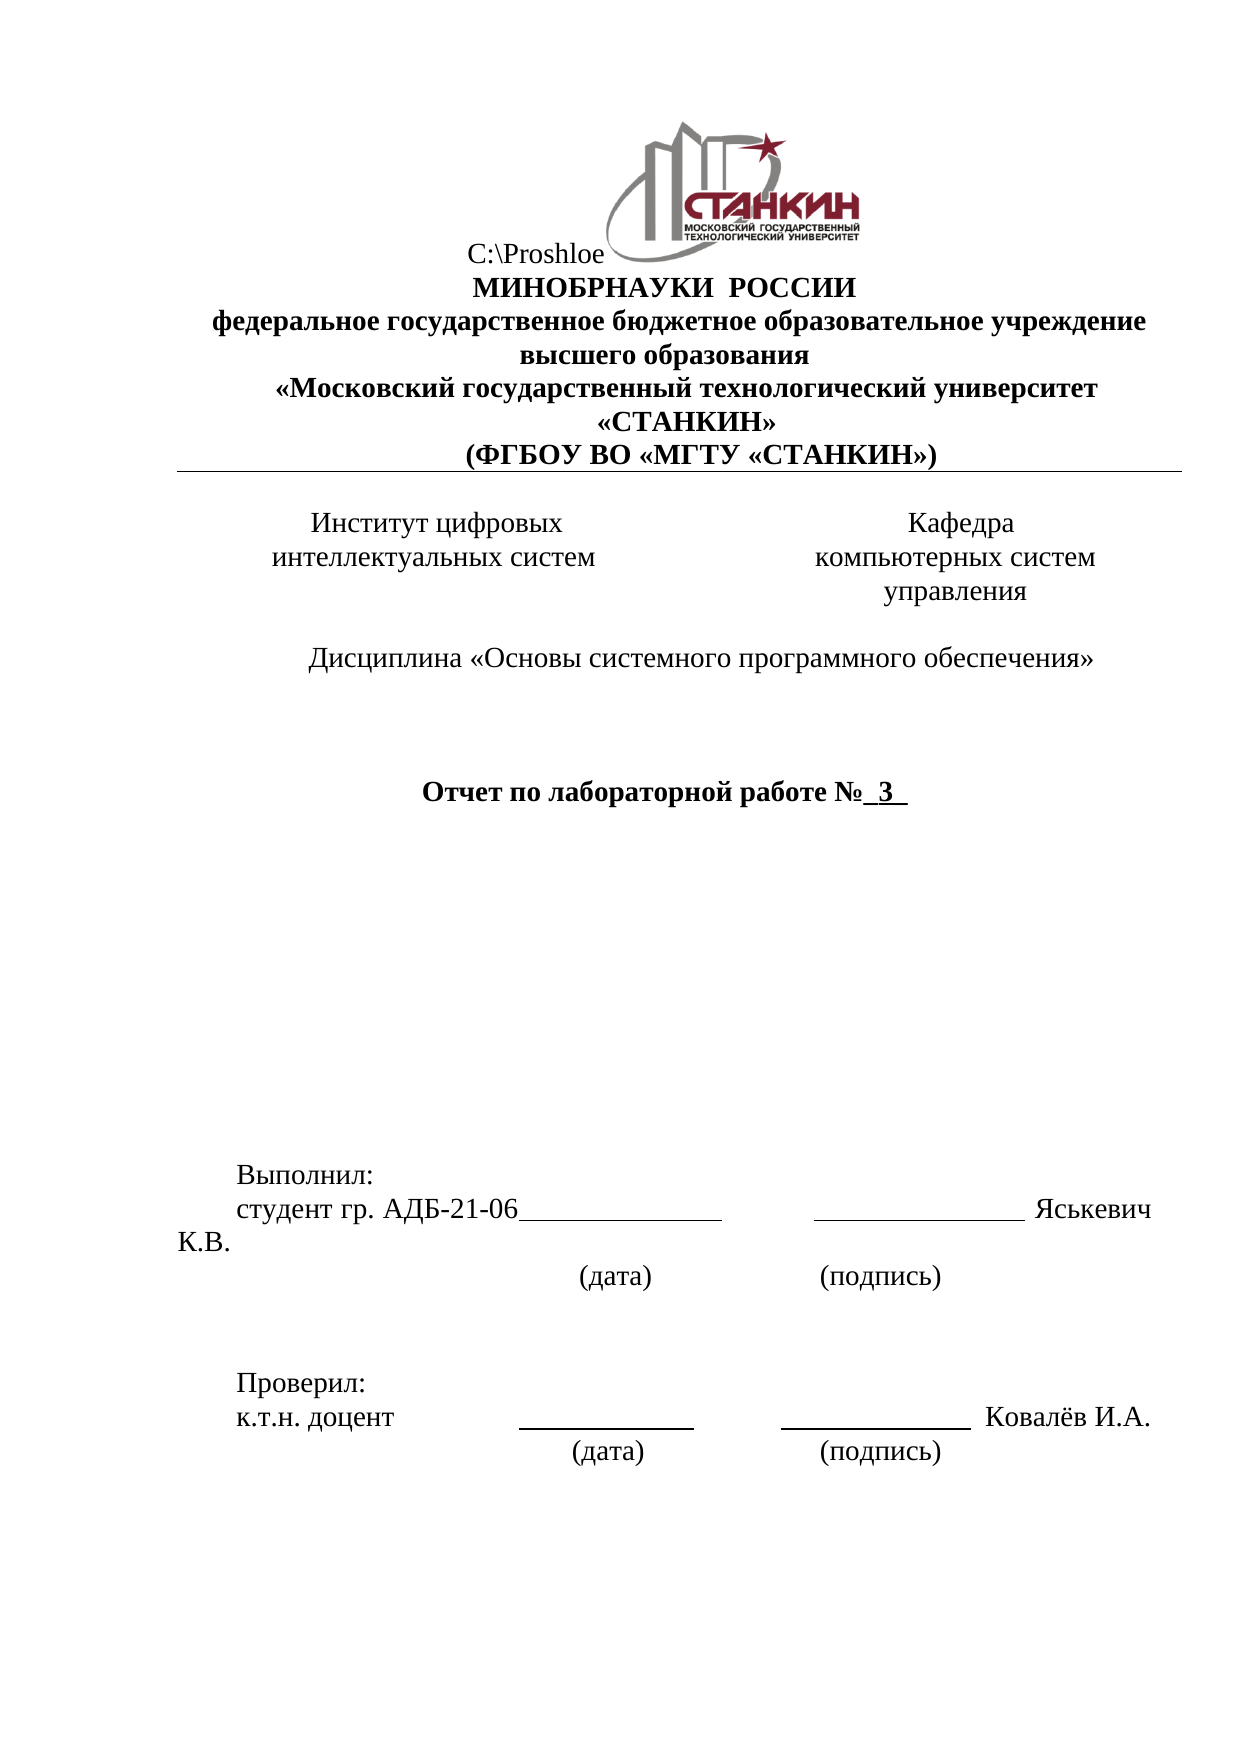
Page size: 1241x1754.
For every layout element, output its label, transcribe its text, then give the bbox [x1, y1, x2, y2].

text МИНОБРНАУКИ РОССИИ [177, 270, 1152, 303]
picture [604, 118, 862, 264]
table_header [177, 472, 1182, 606]
text Дисциплина «Основы системного программного обеспечения» [177, 640, 1152, 673]
text (дата) (подпись) [177, 1258, 1152, 1298]
text (дата) (подпись) [177, 1433, 1152, 1474]
text «Московский государственный технологический университет [177, 370, 1152, 404]
text Выполнил: [177, 1157, 1152, 1191]
text студент гр. АДБ-21-06 Яськевич К.В. [177, 1191, 1152, 1258]
text (ФГБОУ ВО «МГТУ «СТАНКИН») [177, 437, 1152, 471]
text Отчет по лабораторной работе №_3_ [177, 774, 1152, 807]
text «СТАНКИН» [177, 404, 1152, 437]
text федеральное государственное бюджетное образовательное учреждение [177, 303, 1152, 337]
text Проверил: [177, 1366, 1152, 1399]
text к.т.н. доцент Ковалёв И.А. [177, 1399, 1152, 1433]
text высшего образования [177, 337, 1152, 370]
